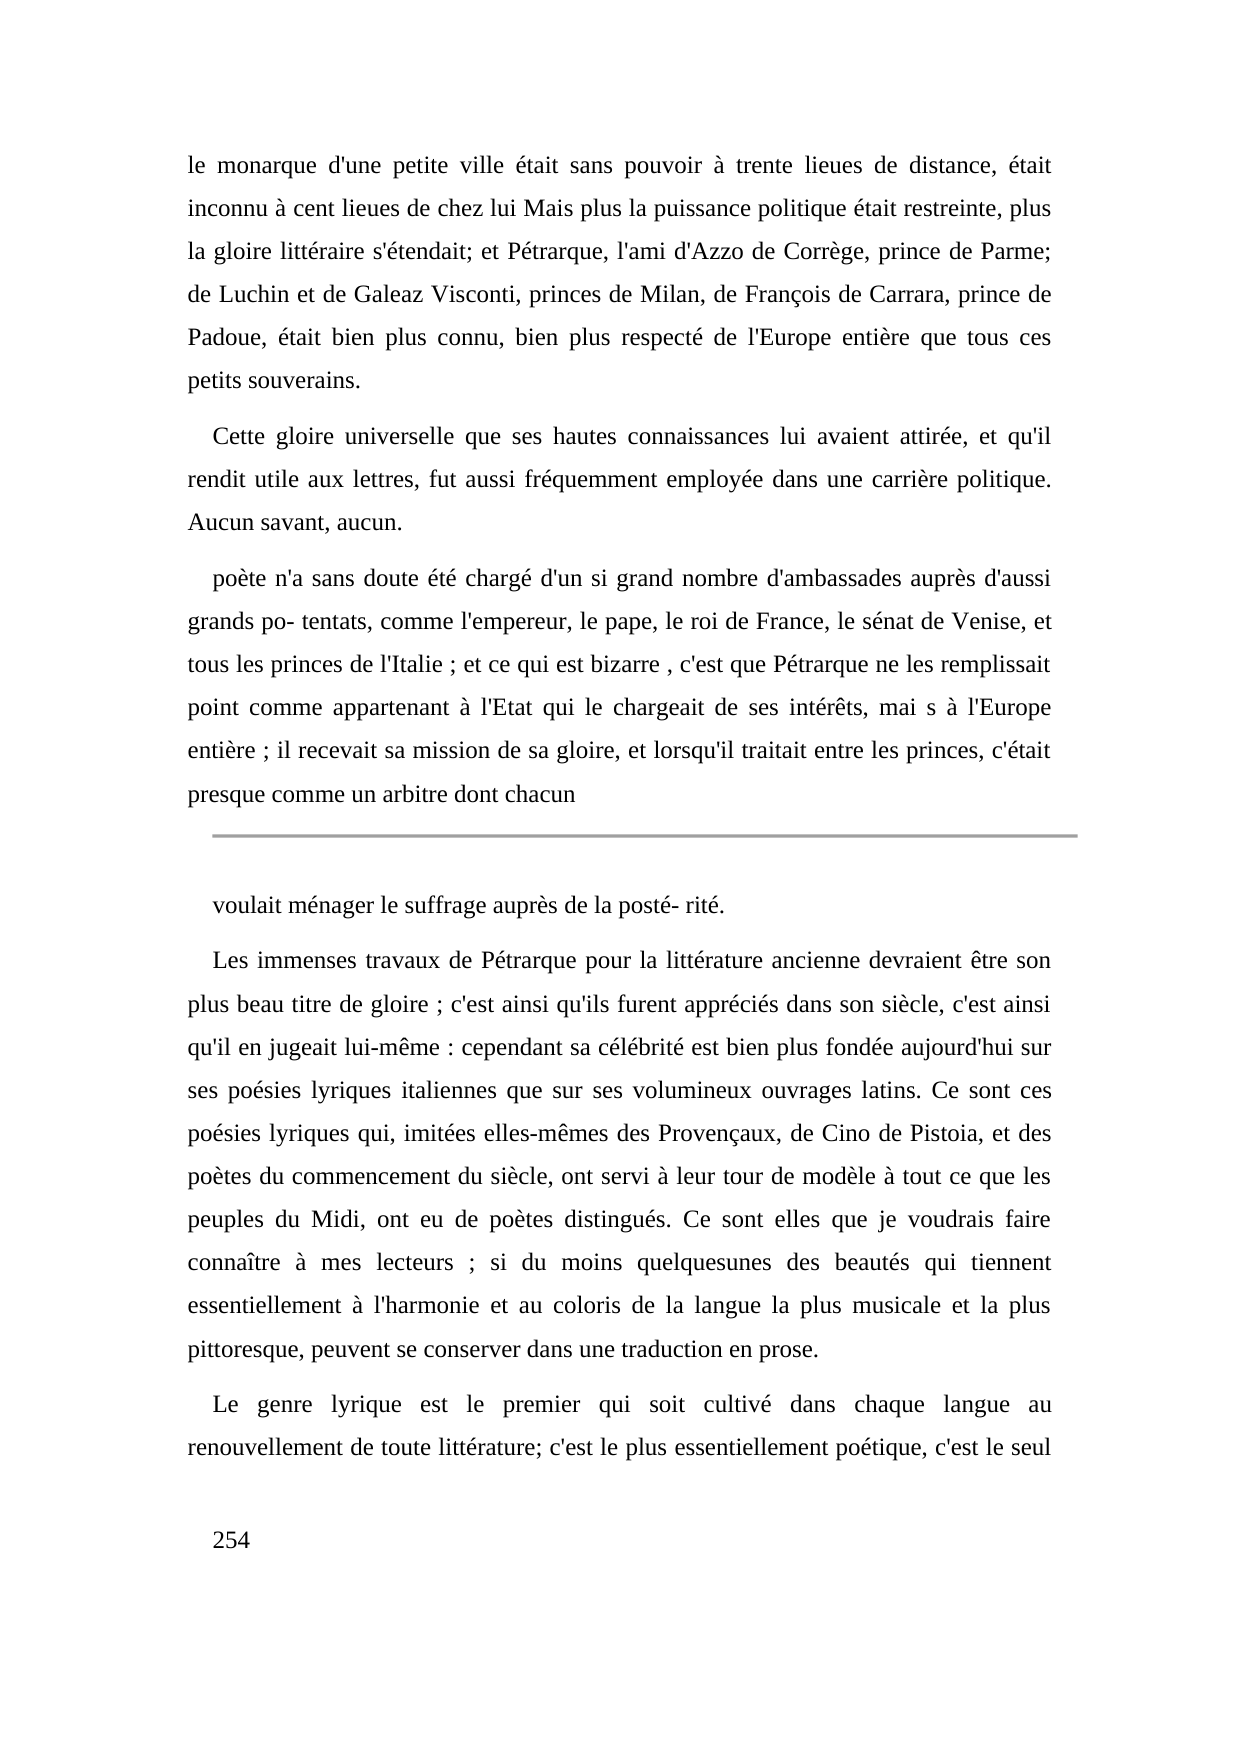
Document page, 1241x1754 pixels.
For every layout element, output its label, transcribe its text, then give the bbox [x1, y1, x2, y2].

text voulait ménager le suffrage auprès de la posté- rité. [187, 890, 1053, 919]
text Cette gloire universelle que ses hautes connaissances lui avaient attirée, et qu'il rendit utile aux lettres, fut aussi fréquemment employée dans une carrière politique. Aucun savant, aucun. [187, 421, 1053, 536]
text poète n'a sans doute été chargé d'un si grand nombre d'ambassades auprès d'aussi grands po- tentats, comme l'empereur, le pape, le roi de France, le sénat de Venise, et tous les princes de l'Italie ; et ce qui est bizarre , c'est que Pétrarque ne les remplissait point comme appartenant à l'Etat qui le chargeait de ses intérêts, mai s à l'Europe entière ; il recevait sa mission de sa gloire, et lorsqu'il traitait entre les princes, c'était presque comme un arbitre dont chacun [187, 563, 1053, 807]
text Les immenses travaux de Pétrarque pour la littérature ancienne devraient être son plus beau titre de gloire ; c'est ainsi qu'ils furent appréciés dans son siècle, c'est ainsi qu'il en jugeait lui-même : cependant sa célébrité est bien plus fondée aujourd'hui sur ses poésies lyriques italiennes que sur ses volumineux ouvrages latins. Ce sont ces poésies lyriques qui, imitées elles-mêmes des Provençaux, de Cino de Pistoia, et des poètes du commencement du siècle, ont servi à leur tour de modèle à tout ce que les peuples du Midi, ont eu de poètes distingués. Ce sont elles que je voudrais faire connaître à mes lecteurs ; si du moins quelquesunes des beautés qui tiennent essentiellement à l'harmonie et au coloris de la langue la plus musicale et la plus pittoresque, peuvent se conserver dans une traduction en prose. [187, 946, 1053, 1362]
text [187, 1389, 1053, 1461]
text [187, 150, 1053, 394]
